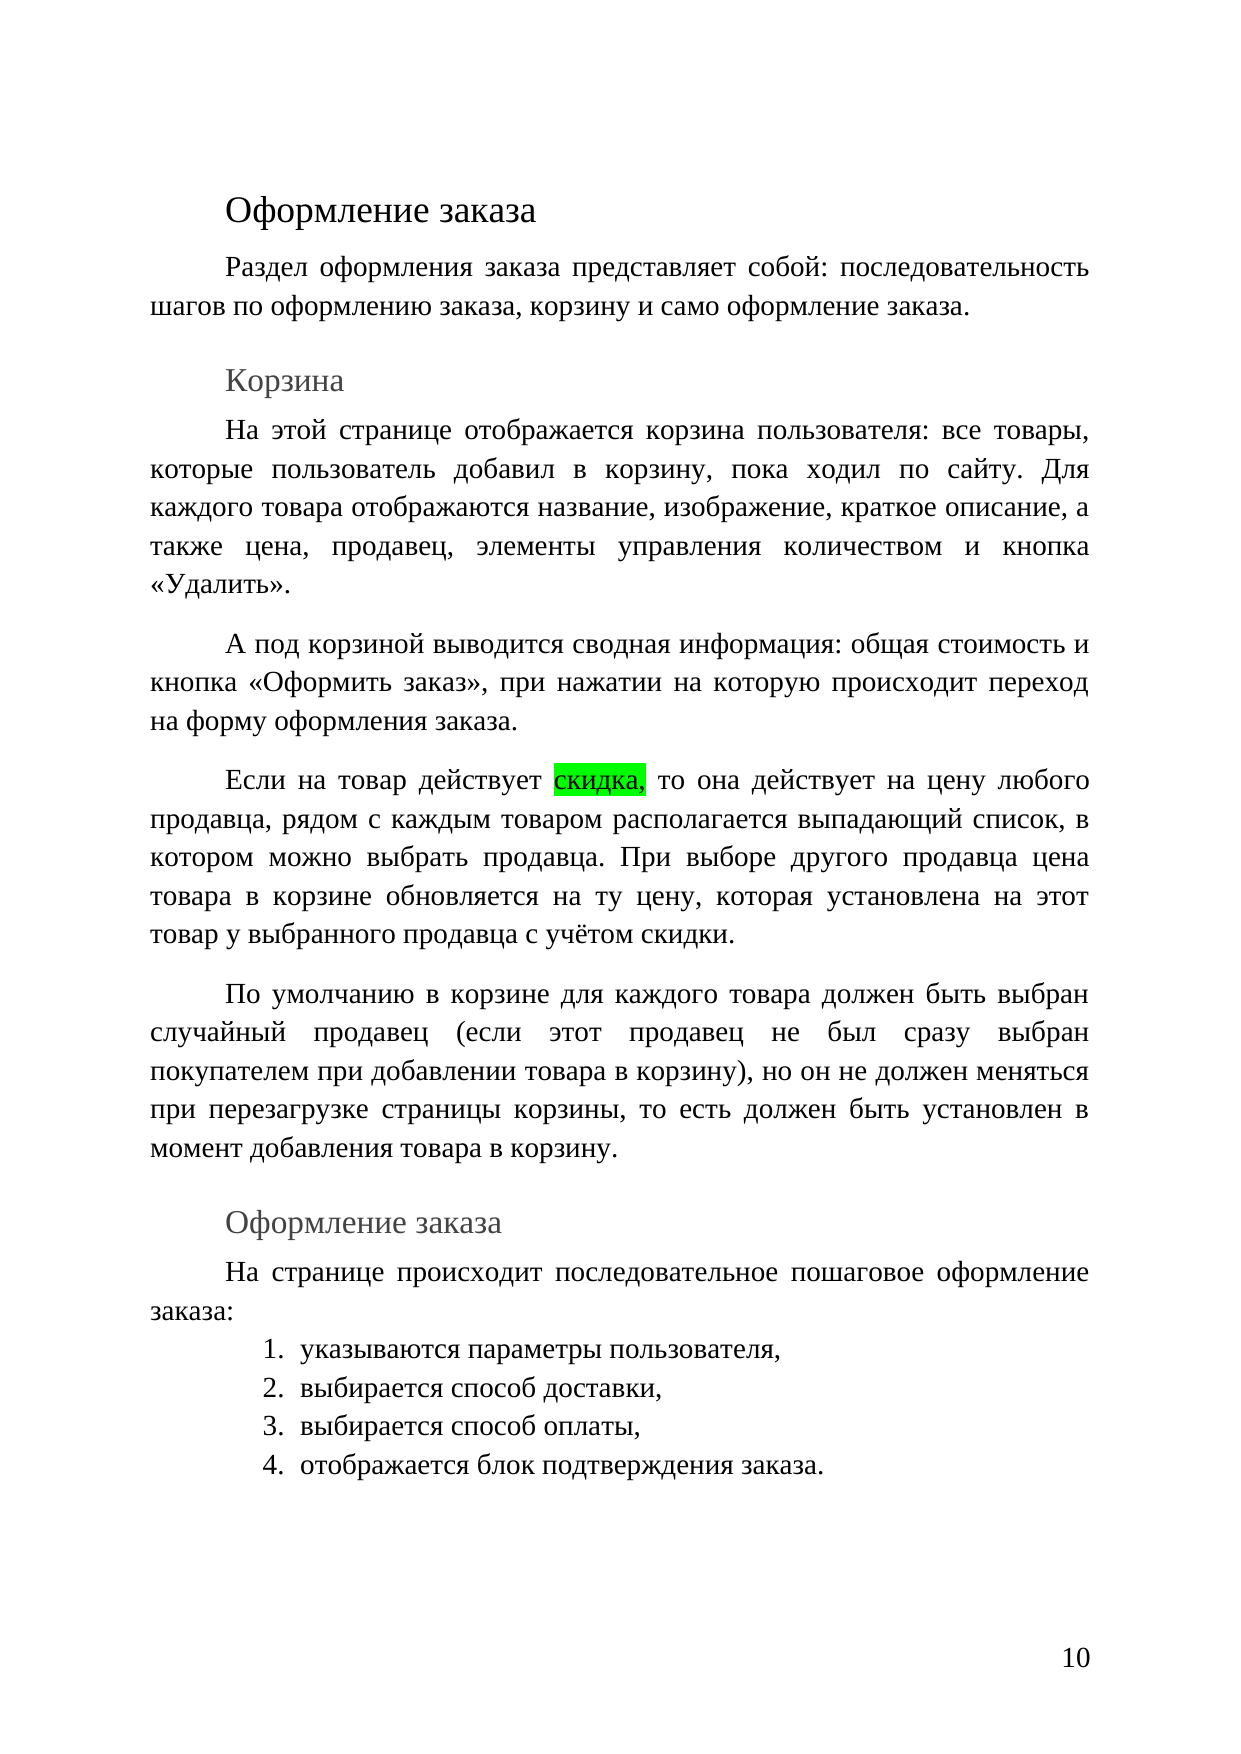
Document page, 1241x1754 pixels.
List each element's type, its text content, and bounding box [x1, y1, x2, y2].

list указываются параметры пользователя, [262, 1331, 1090, 1365]
list выбирается способ оплаты, [262, 1408, 1090, 1442]
text На этой странице отображается корзина пользователя: все товары, которые пользователь добавил в корзину, пока ходил по сайту. Для каждого товара отображаются название, изображение, краткое описание, а также цена, продавец, элементы управления количеством и кнопка «Удалить». [150, 412, 1090, 600]
text На странице происходит последовательное пошаговое оформление заказа: [150, 1254, 1090, 1326]
text А под корзиной выводится сводная информация: общая стоимость и кнопка «Оформить заказ», при нажатии на которую происходит переход на форму оформления заказа. [150, 626, 1090, 737]
subtitle Оформление заказа [150, 1202, 1090, 1240]
text Если на товар действует скидка, то она действует на цену любого продавца, рядом с каждым товаром располагается выпадающий список, в котором можно выбрать продавца. При выборе другого продавца цена товара в корзине обновляется на ту цену, которая установлена на этот товар у выбранного продавца с учётом скидки. [150, 762, 1090, 950]
subtitle Корзина [150, 360, 1090, 398]
list отображается блок подтверждения заказа. [262, 1447, 1090, 1481]
list выбирается способ доставки, [262, 1370, 1090, 1403]
text Раздел оформления заказа представляет собой: последовательность шагов по оформлению заказа, корзину и само оформление заказа. [150, 249, 1090, 322]
subtitle Оформление заказа [150, 187, 1090, 231]
text По умолчанию в корзине для каждого товара должен быть выбран случайный продавец (если этот продавец не был сразу выбран покупателем при добавлении товара в корзину), но он не должен меняться при перезагрузке страницы корзины, то есть должен быть установлен в момент добавления товара в корзину. [150, 976, 1090, 1164]
